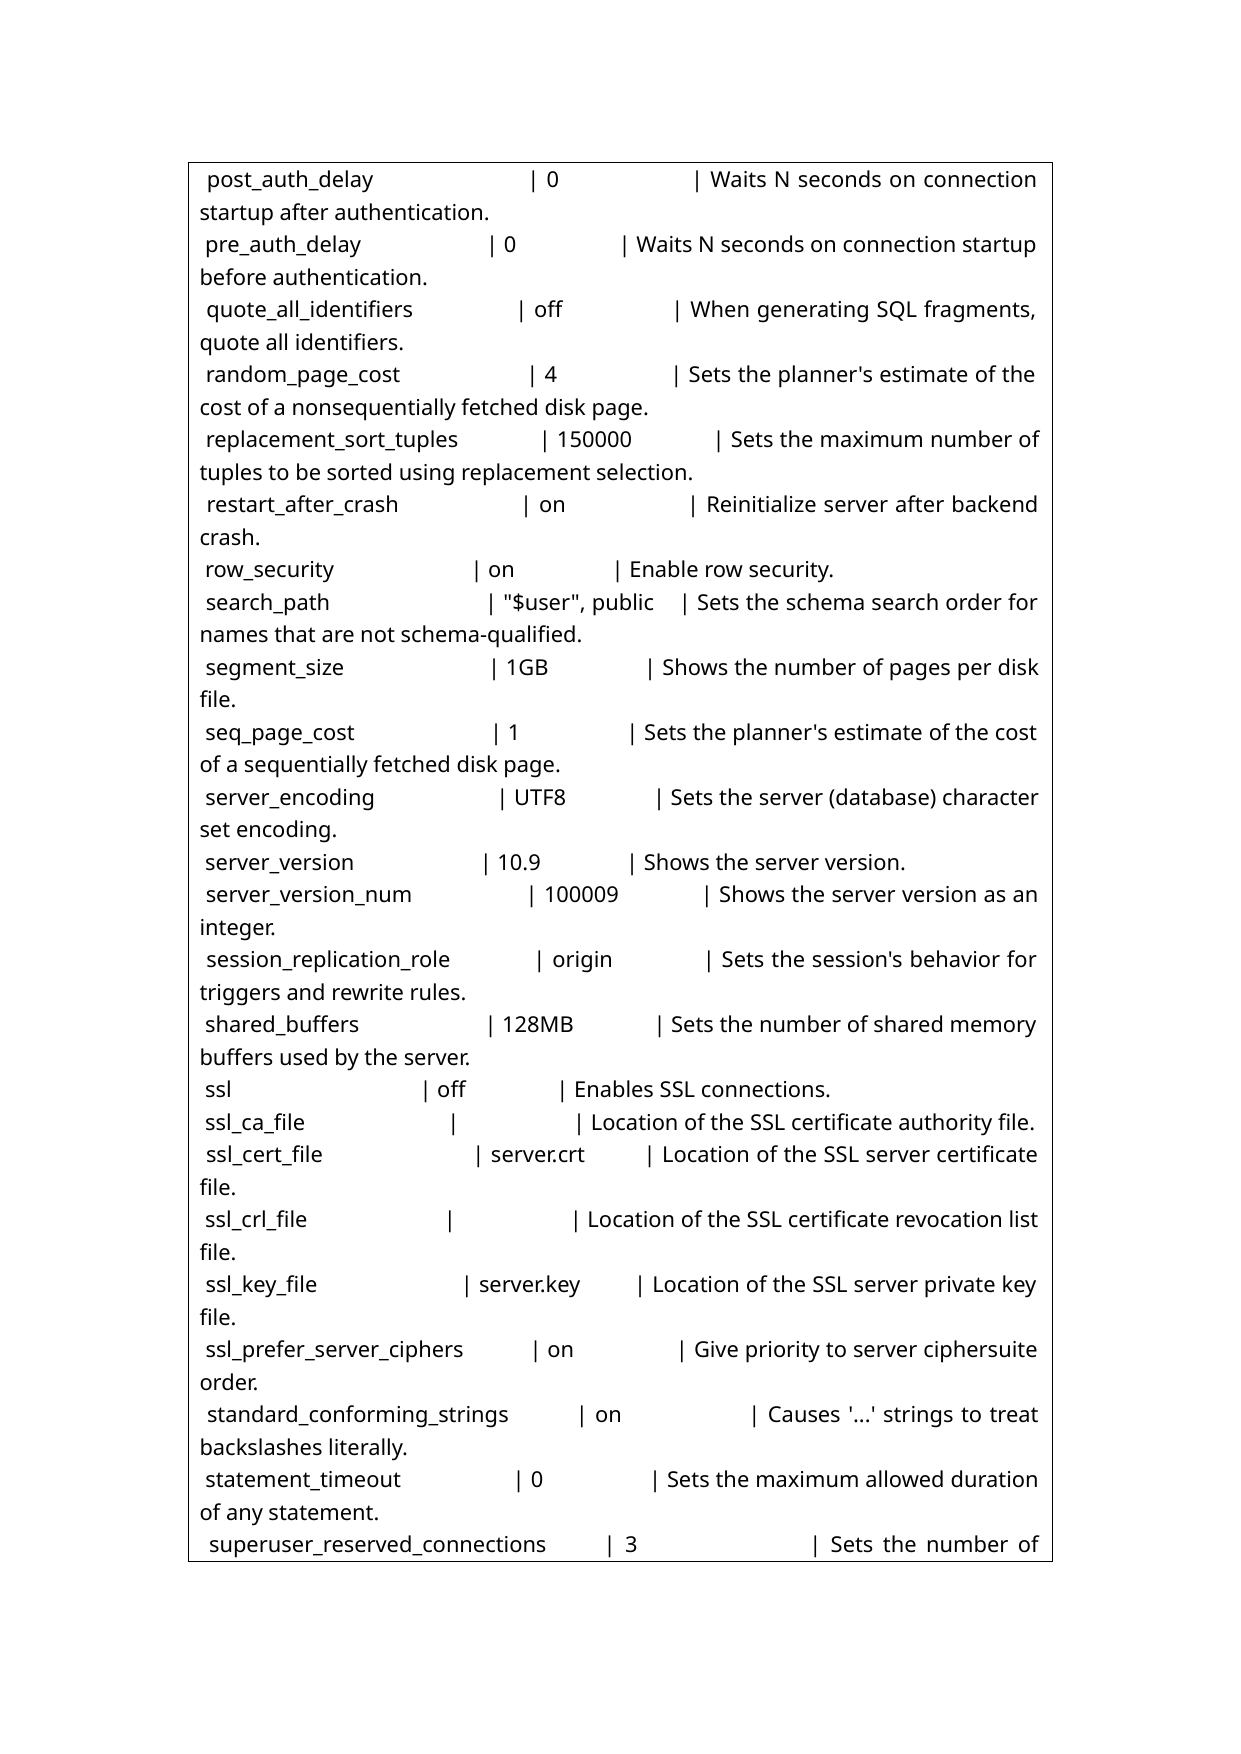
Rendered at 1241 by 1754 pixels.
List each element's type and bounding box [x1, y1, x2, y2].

table_header [189, 163, 1052, 1561]
